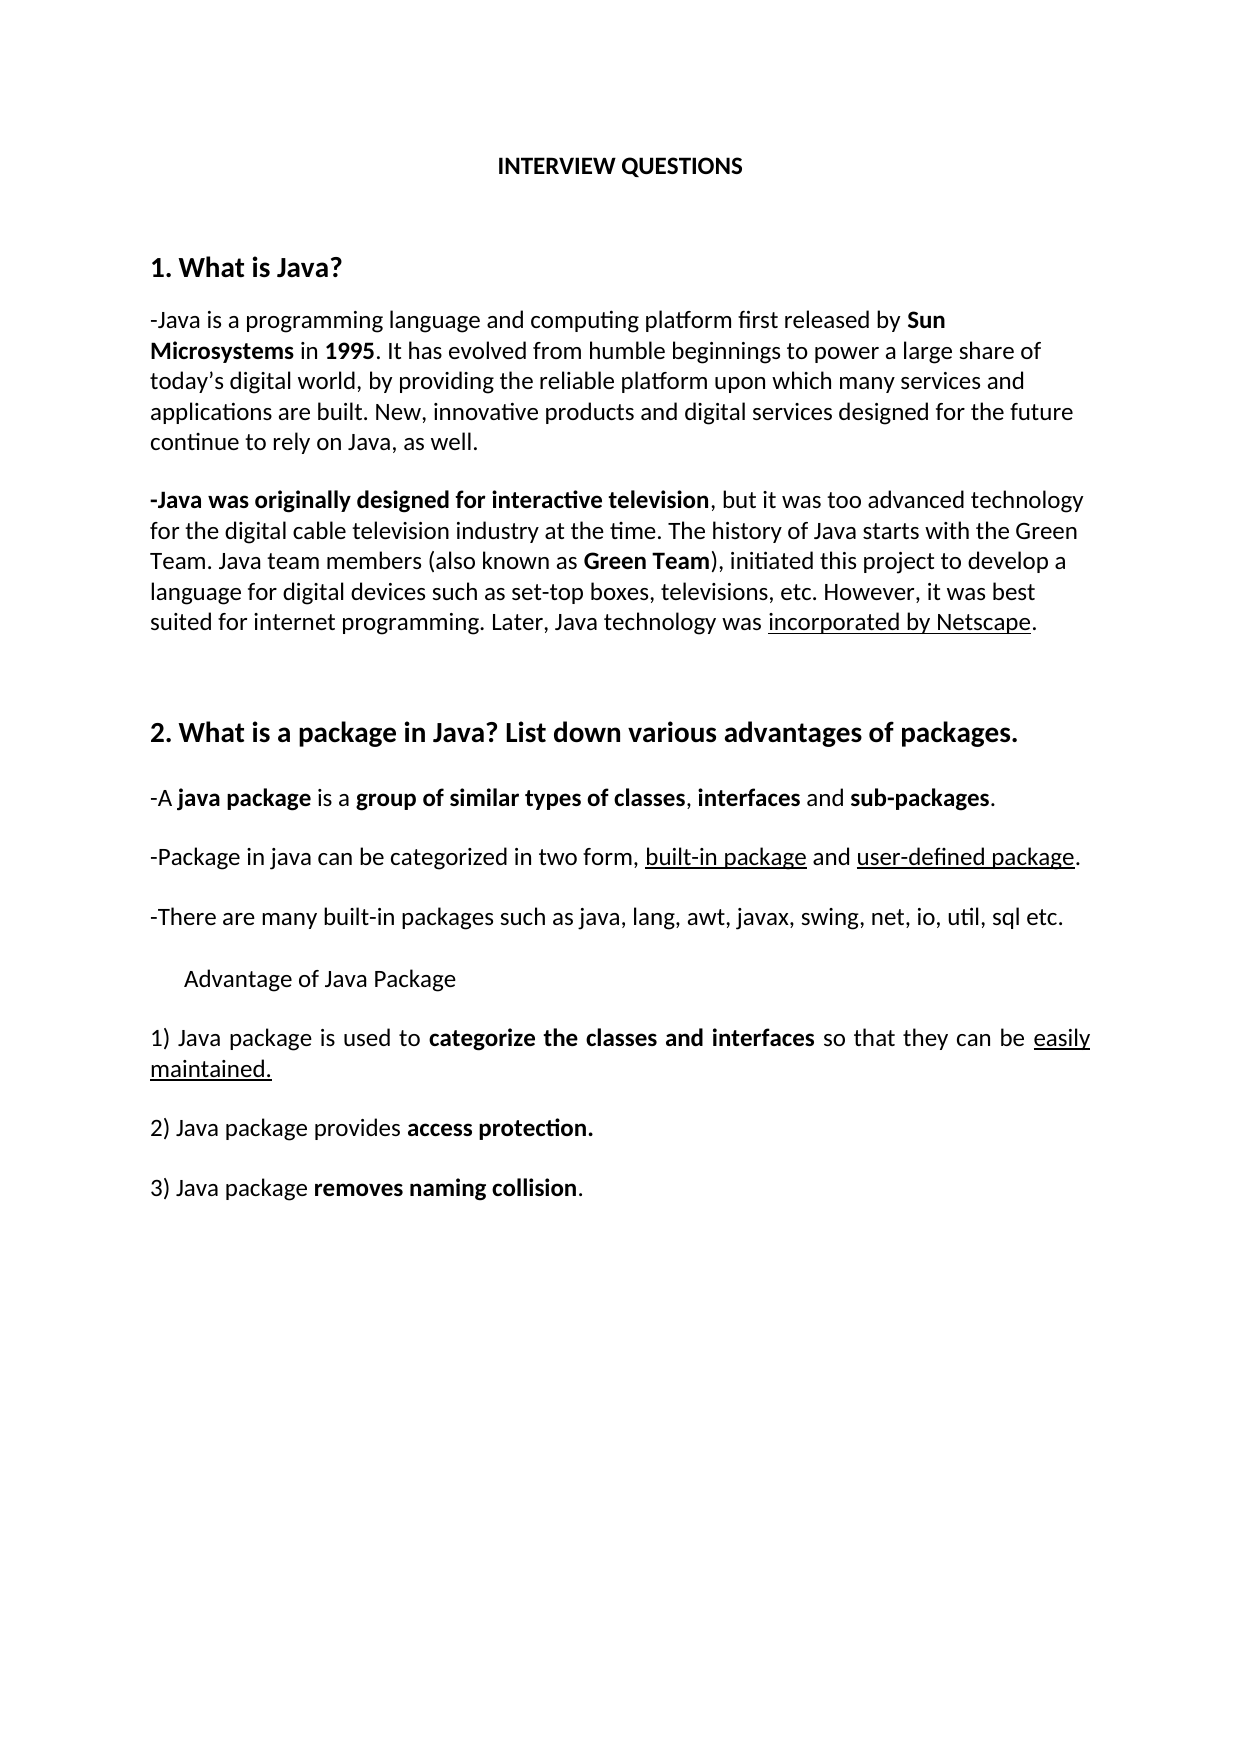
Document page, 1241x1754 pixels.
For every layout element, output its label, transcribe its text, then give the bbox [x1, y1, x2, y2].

text Advantage of Java Package [150, 961, 1090, 993]
text 2) Java package provides access protection. [150, 1113, 1090, 1143]
text -Package in java can be categorized in two form, built-in package and user-defined package. [150, 841, 1090, 872]
text 3) Java package removes naming collision. [150, 1172, 1090, 1203]
text -Java was originally designed for interactive television, but it was too advanced technology for the digital cable television industry at the time. The history of Java starts with the Green Team. Java team members (also known as Green Team), initiated this project to develop a language for digital devices such as set-top boxes, televisions, etc. However, it was best suited for internet programming. Later, Java technology was incorporated by Netscape. [150, 484, 1090, 637]
text 1. What is Java? [150, 249, 1090, 285]
text 2. What is a package in Java? List down various advantages of packages. [150, 714, 1090, 750]
text -Java is a programming language and computing platform first released by Sun Microsystems in 1995. It has evolved from humble beginnings to power a large share of today’s digital world, by providing the reliable platform upon which many services and applications are built. New, innovative products and digital services designed for the future continue to rely on Java, as well. [479, 304, 1090, 457]
text INTERVIEW QUESTIONS [150, 150, 1090, 181]
text -There are many built-in packages such as java, lang, awt, javax, swing, net, io, util, sql etc. [150, 901, 1090, 932]
text -A java package is a group of similar types of classes, interfaces and sub-packages. [150, 782, 1090, 812]
text 1) Java package is used to categorize the classes and interfaces so that they can be easily maintained. [150, 1022, 1090, 1083]
